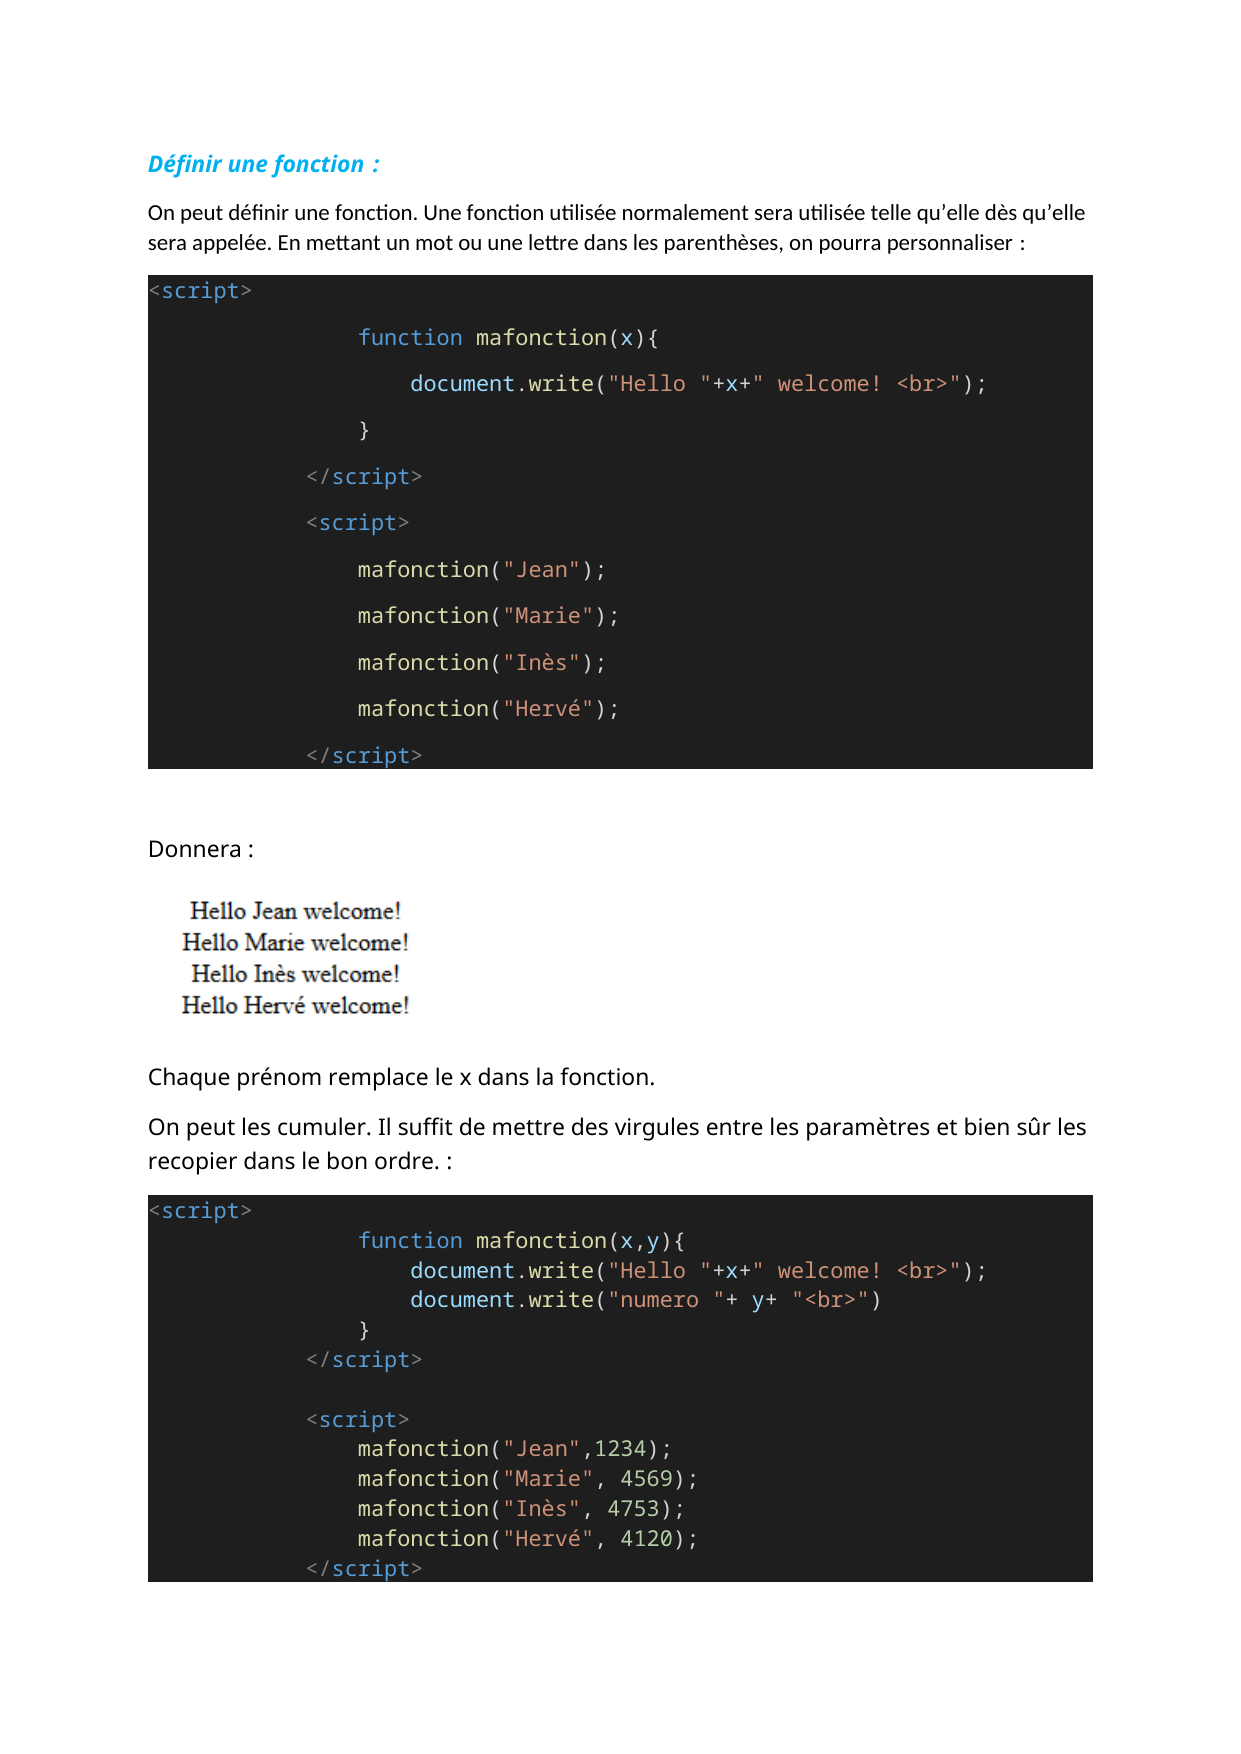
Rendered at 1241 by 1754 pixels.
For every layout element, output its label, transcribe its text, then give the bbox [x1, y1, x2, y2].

text document.write("numero "+ y+ "<br>") [148, 1284, 1093, 1314]
text mafonction("Hervé"); [148, 693, 1093, 723]
text </script> [148, 461, 1093, 491]
text mafonction("Marie"); [148, 600, 1093, 630]
text mafonction("Inès"); [148, 647, 1093, 677]
text <script> [148, 507, 1093, 537]
text mafonction("Inès", 4753); [148, 1493, 1093, 1523]
text document.write("Hello "+x+" welcome! <br>"); [148, 368, 1093, 398]
text Donnera : [148, 833, 1093, 864]
text </script> [148, 1344, 1093, 1374]
text On peut définir une fonction. Une fonction utilisée normalement sera utilisée telle qu’elle dès qu’elle sera appelée. En mettant un mot ou une lettre dans les parenthèses, on pourra personnaliser : [148, 198, 1093, 256]
title Définir une fonction : [148, 148, 1093, 179]
text function mafonction(x){ [148, 322, 1093, 351]
text } [148, 1314, 1093, 1344]
text </script> [148, 740, 1093, 769]
text </script> [148, 1552, 1093, 1582]
text function mafonction(x,y){ [148, 1225, 1093, 1254]
text mafonction("Marie", 4569); [148, 1463, 1093, 1493]
text mafonction("Hervé", 4120); [148, 1523, 1093, 1552]
text <script> [148, 275, 1093, 305]
text <script> [148, 1403, 1093, 1433]
text mafonction("Jean",1234); [148, 1433, 1093, 1463]
text mafonction("Jean"); [148, 554, 1093, 584]
text <script> [148, 1195, 1093, 1225]
text On peut les cumuler. Il suffit de mettre des virgules entre les paramètres et bien sûr les recopier dans le bon ordre. : [148, 1111, 1093, 1176]
text } [148, 414, 1093, 444]
text document.write("Hello "+x+" welcome! <br>"); [148, 1254, 1093, 1284]
picture [147, 883, 454, 1042]
text Chaque prénom remplace le x dans la fonction. [148, 1060, 1093, 1092]
